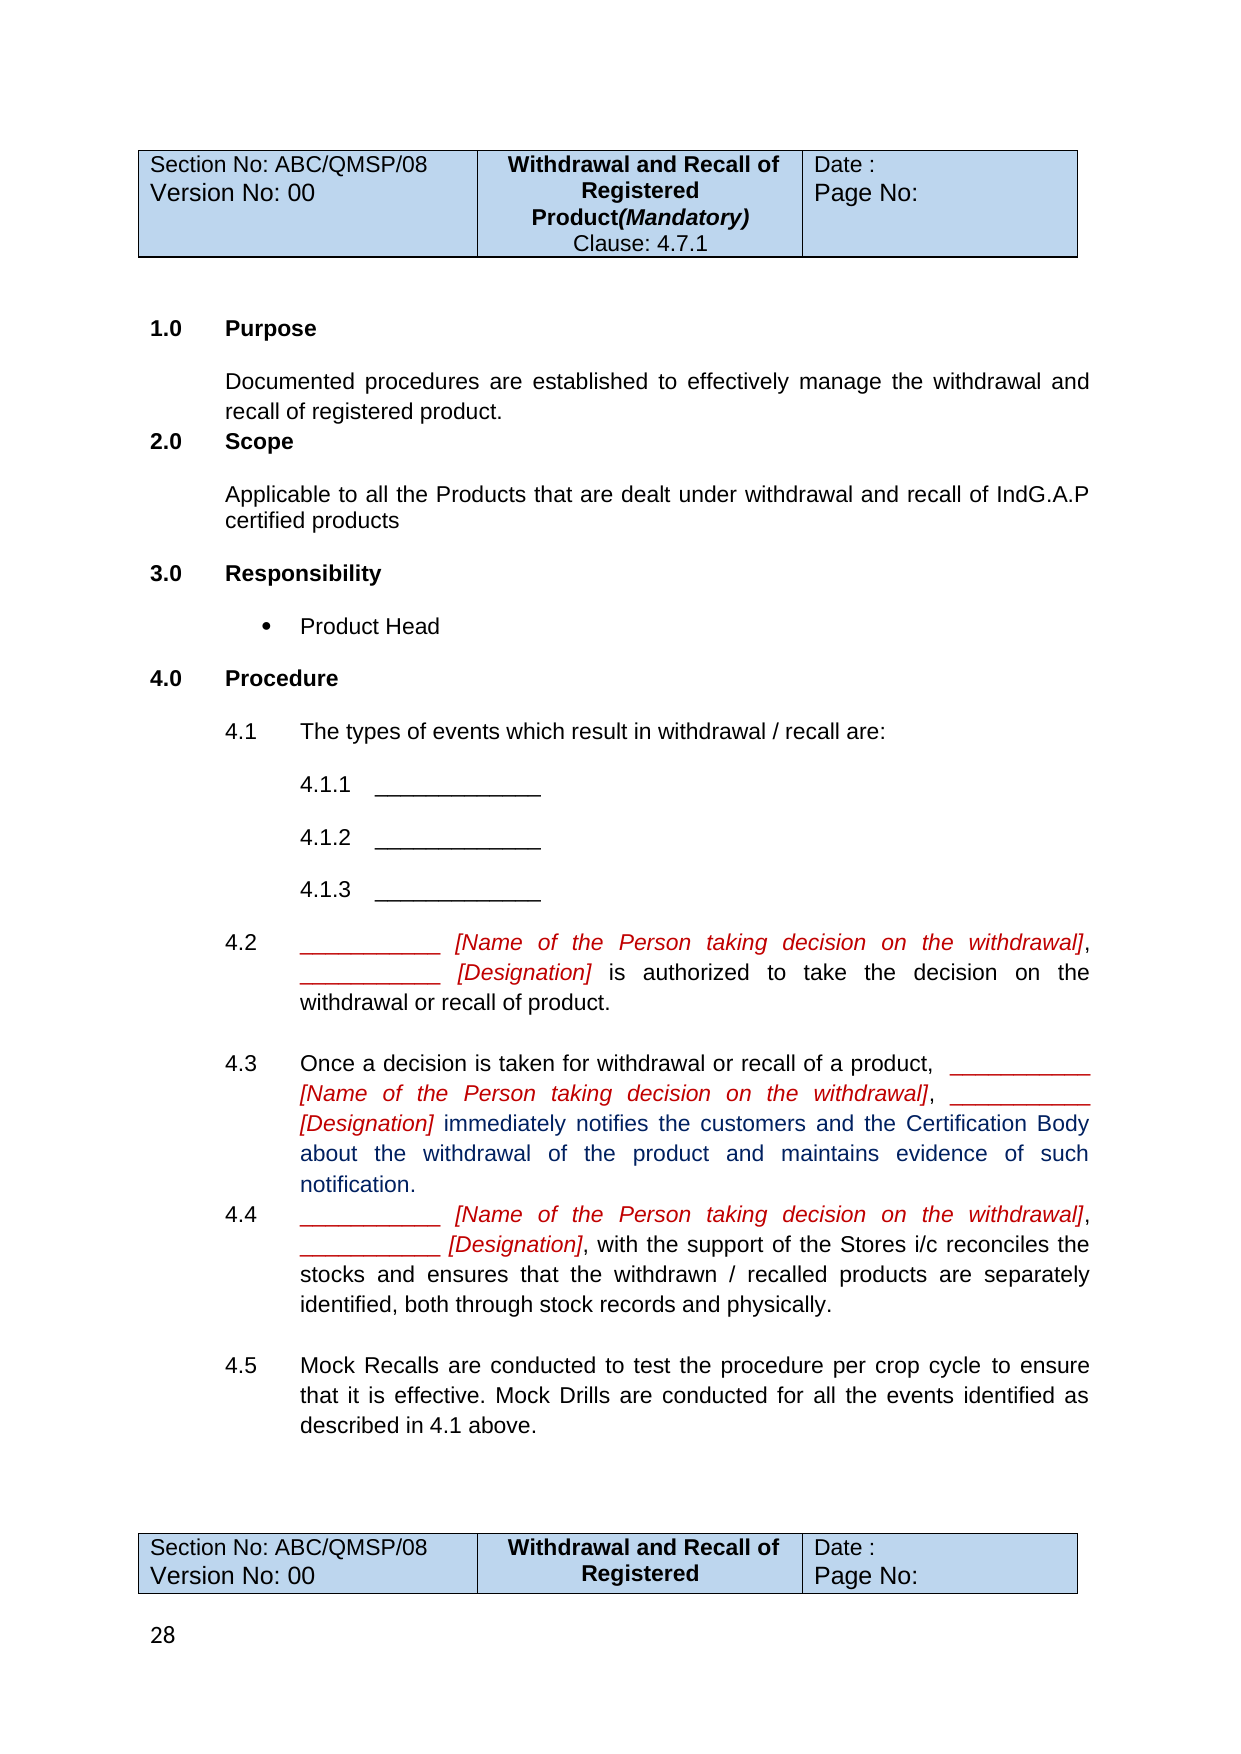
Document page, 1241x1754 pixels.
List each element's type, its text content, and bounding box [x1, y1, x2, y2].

list Product Head [262, 613, 1090, 639]
list 4.1 The types of events which result in withdrawal / recall are: [225, 718, 1090, 744]
list 4.3 Once a decision is taken for withdrawal or recall of a product, ___________ [Name of the Person taking decision on the withdrawal], ___________ [Designation] immediately notifies the customers and the Certification Body about the withdrawal of the product and maintains evidence of such notification. [225, 1050, 1090, 1197]
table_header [478, 1534, 802, 1593]
table_header Section No: ABC/QMSP/08 Version No: 00 [139, 151, 477, 256]
list Documented procedures are established to effectively manage the withdrawal and recall of registered product. [225, 368, 1090, 424]
table_header Date : Page No: [803, 1534, 1077, 1593]
list 4.1.3 _____________ [300, 876, 1090, 902]
text 2.0 Scope [150, 428, 1090, 454]
table_header Withdrawal and Recall of Registered Product(Mandatory) Clause: 4.7.1 [478, 151, 802, 256]
text 3.0 Responsibility [150, 560, 1090, 586]
table_header Date : Page No: [803, 151, 1077, 256]
list 4.5 Mock Recalls are conducted to test the procedure per crop cycle to ensure that it is effective. Mock Drills are conducted for all the events identified as described in 4.1 above. [225, 1352, 1090, 1438]
list 4.2 ___________ [Name of the Person taking decision on the withdrawal], ___________ [Designation] is authorized to take the decision on the withdrawal or recall of product. [225, 929, 1090, 1016]
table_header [139, 1534, 477, 1593]
text 1.0 Purpose [150, 315, 1090, 341]
list 4.1.2 _____________ [300, 823, 1090, 850]
list 4.1.1 _____________ [300, 771, 1090, 797]
text 4.0 Procedure [150, 665, 1090, 692]
list Applicable to all the Products that are dealt under withdrawal and recall of IndG.A.P certified products [225, 481, 1090, 533]
list 4.4 ___________ [Name of the Person taking decision on the withdrawal], ___________ [Designation], with the support of the Stores i/c reconciles the stocks and ensures that the withdrawn / recalled products are separately identified, both through stock records and physically. [225, 1201, 1090, 1318]
